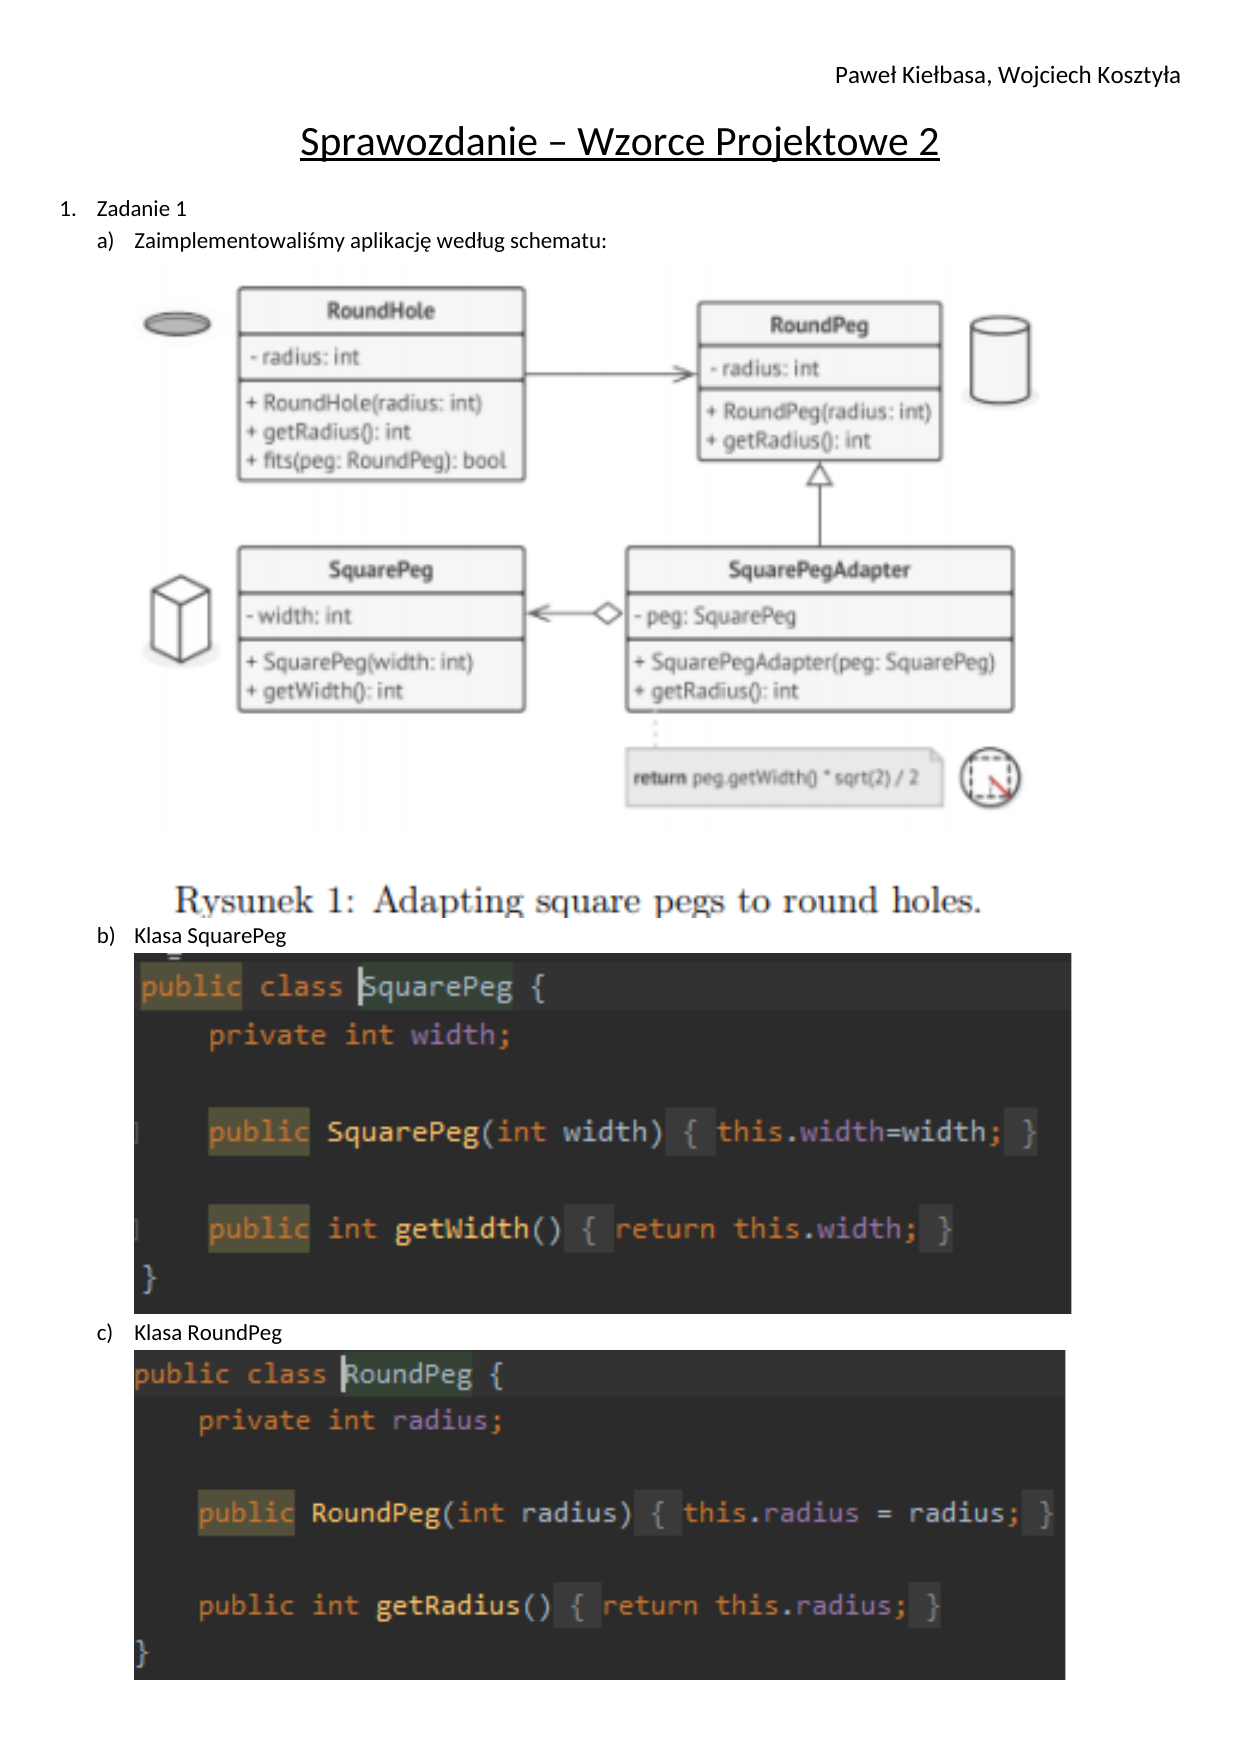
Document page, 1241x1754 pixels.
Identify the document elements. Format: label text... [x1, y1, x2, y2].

text Paweł Kiełbasa, Wojciech Kosztyła [59, 59, 1181, 90]
list Klasa RoundPeg [97, 1318, 1181, 1346]
picture [134, 258, 1052, 918]
list Zaimplementowaliśmy aplikację według schematu: [97, 226, 1181, 254]
list Zadanie 1 [59, 194, 1181, 222]
picture [134, 953, 1072, 1314]
picture [134, 1350, 1066, 1680]
text Sprawozdanie – Wzorce Projektowe 2 [59, 115, 1181, 166]
list Klasa SquarePeg [97, 921, 1181, 949]
